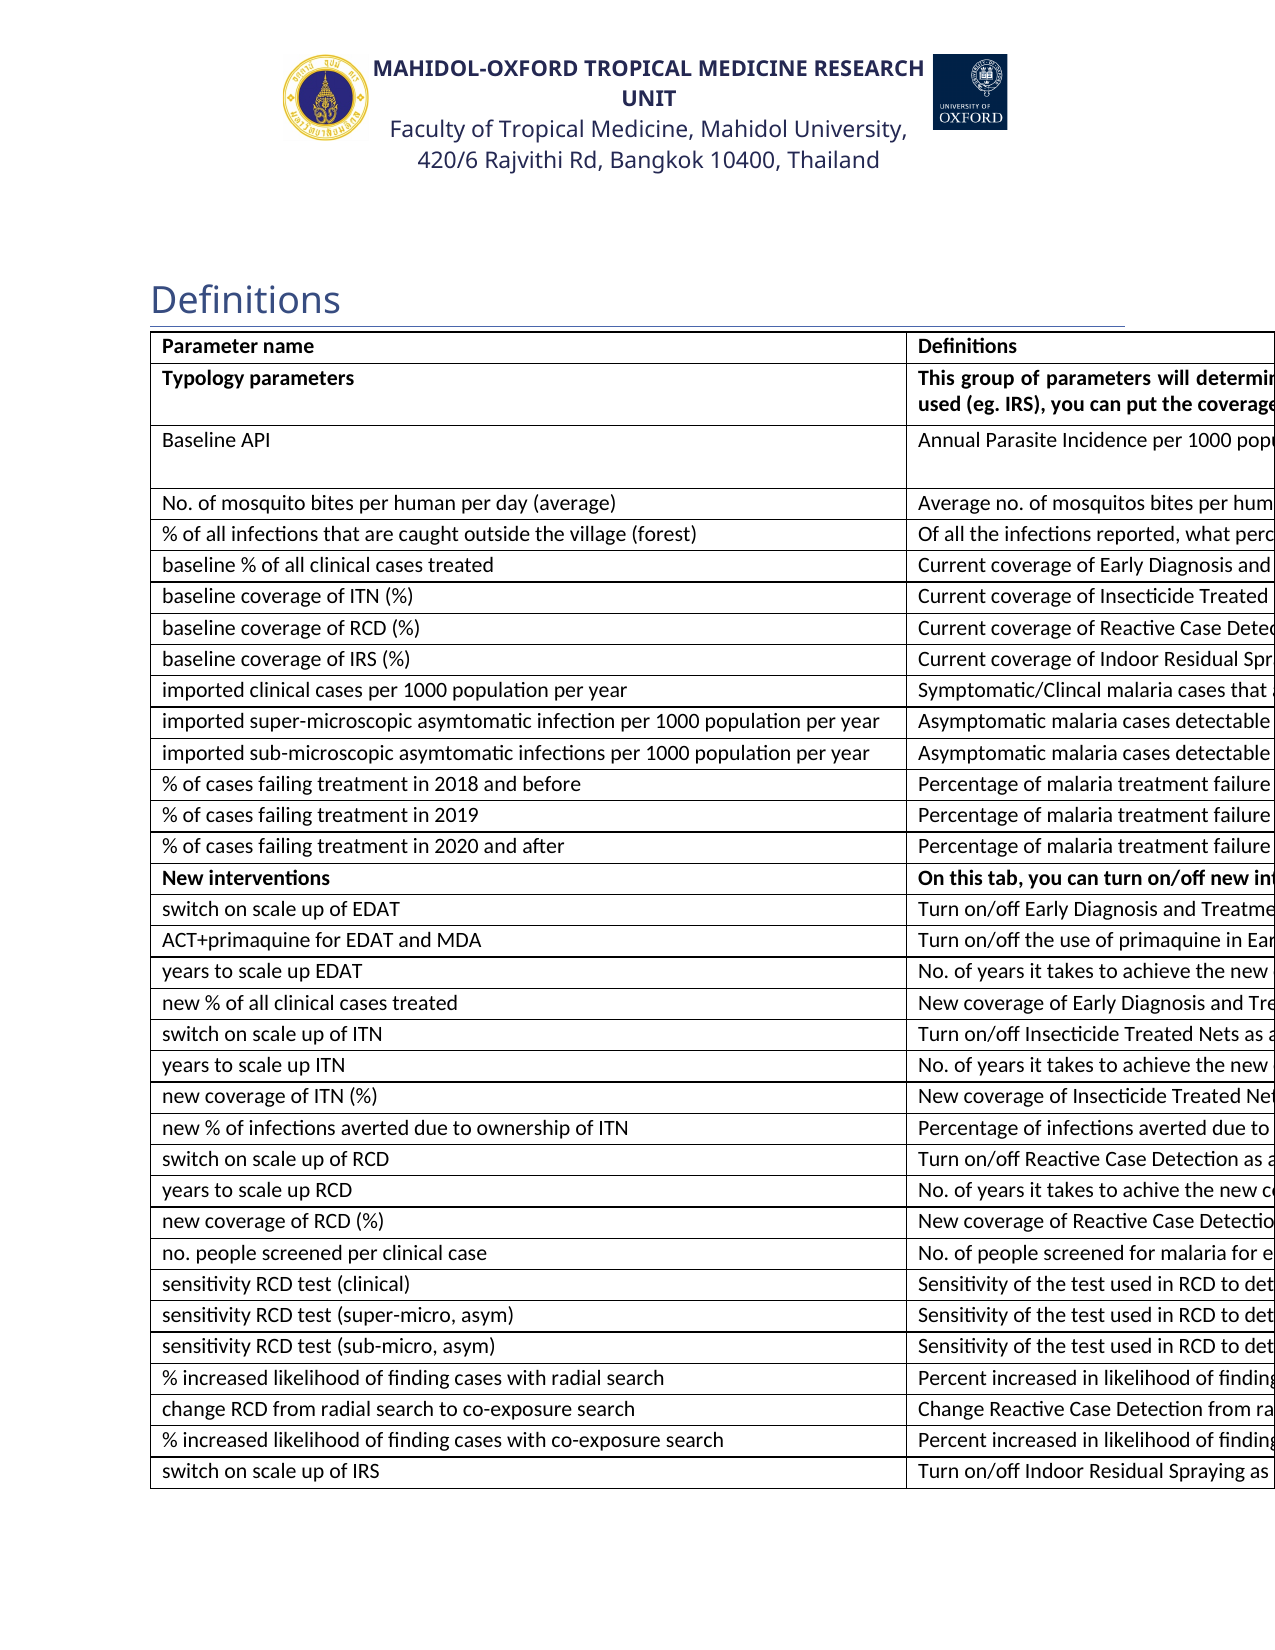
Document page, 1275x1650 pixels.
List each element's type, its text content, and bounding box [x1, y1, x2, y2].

table_cell This group of parameters will determine the malaria infection trend for a specific setting. If a particular intervention is not currently used (eg. IRS), you can put the coverage to 0. [907, 364, 1274, 425]
table_cell Current coverage of Reactive Case Detection. [907, 614, 1274, 644]
table_cell Percentage of malaria treatment failure in 2018 and before [907, 770, 1274, 800]
table_cell new coverage of RCD (%) [151, 1208, 906, 1238]
table_cell % of cases failing treatment in 2020 and after [151, 833, 906, 863]
table_cell switch on scale up of RCD [151, 1145, 906, 1175]
table_cell imported sub-microscopic asymtomatic infections per 1000 population per year [151, 739, 906, 769]
table_cell Percentage of infections averted due to the ownership/usage of Insecticide Treated Nets. [907, 1114, 1274, 1144]
table_cell Asymptomatic malaria cases detectable only by PCR that are imported per 1000 population per year into the region. [907, 739, 1274, 769]
table_cell ACT+primaquine for EDAT and MDA [151, 926, 906, 956]
table_cell New coverage of Insecticide Treated Nets, LLINs. [907, 1083, 1274, 1113]
table_cell Baseline API [151, 426, 906, 488]
table_cell Turn on/off Early Diagnosis and Treatment of malaria as a new intervention using the parameters on this tab. [907, 895, 1274, 925]
picture [932, 54, 1008, 130]
table_cell years to scale up ITN [151, 1051, 906, 1081]
table_cell change RCD from radial search to co-exposure search [151, 1395, 906, 1425]
table_cell new % of infections averted due to ownership of ITN [151, 1114, 906, 1144]
table_cell Average no. of mosquitos bites per human per day, influencing the rate of infection. [907, 489, 1274, 519]
table_cell % of all infections that are caught outside the village (forest) [151, 520, 906, 550]
table_cell On this tab, you can turn on/off new interventions . You can also change coverage, effect, etc for each new intervention. [907, 864, 1274, 894]
table_cell New interventions [151, 864, 906, 894]
table_cell Turn on/off the use of primaquine in Early Diagnosis and Treatment, and in Mass Drug Administration. [907, 926, 1274, 956]
table_cell Current coverage of Insecticide Treated Nets, LLINs. [907, 583, 1274, 613]
table_cell baseline coverage of RCD (%) [151, 614, 906, 644]
table_cell New coverage of Reactive Case Detection. [907, 1208, 1274, 1238]
table_cell Sensitivity of the test used in RCD to detect an asymptomatic patent case [907, 1301, 1274, 1331]
table_cell sensitivity RCD test (clinical) [151, 1270, 906, 1300]
table_cell sensitivity RCD test (super-micro, asym) [151, 1301, 906, 1331]
table_cell Percent increased in likelihood of finding malaria cases with co-exposure search. [907, 1426, 1274, 1456]
table_cell Current coverage of Indoor Residual Spraying. [907, 645, 1274, 675]
table_cell baseline coverage of IRS (%) [151, 645, 906, 675]
table_cell % of cases failing treatment in 2019 [151, 801, 906, 831]
table_cell Percent increased in likelihood of finding malaria cases with radial search. [907, 1364, 1274, 1394]
table_cell % of cases failing treatment in 2018 and before [151, 770, 906, 800]
table_cell Change Reactive Case Detection from radial search to co-exposure search [907, 1395, 1274, 1425]
table_header Definitions [907, 333, 1274, 363]
table_cell Current coverage of Early Diagnosis and Treatment of malaria. [907, 551, 1274, 581]
table_cell switch on scale up of ITN [151, 1020, 906, 1050]
subtitle Definitions [150, 273, 1125, 326]
table_cell % increased likelihood of finding cases with co-exposure search [151, 1426, 906, 1456]
table_cell no. people screened per clinical case [151, 1239, 906, 1269]
table_cell No. of years it takes to achive the new coverage of Reactive Case Detection. [907, 1176, 1274, 1206]
table_cell Turn on/off Reactive Case Detection as a new intervention using the parameters on this tab. [907, 1145, 1274, 1175]
table_cell Percentage of malaria treatment failure in 2020 [907, 833, 1274, 863]
table_cell No. of people screened for malaria for each clinical case detected. [907, 1239, 1274, 1269]
table_cell No. of years it takes to achieve the new coverage of Insecticide Treated Nets . [907, 1051, 1274, 1081]
table_cell Sensitivity of the test used in RCD to detect an asymptomatic non-patent case [907, 1333, 1274, 1363]
table_cell imported super-microscopic asymtomatic infection per 1000 population per year [151, 708, 906, 738]
table_cell No. of years it takes to achieve the new coverage of Early Diagnosis and Treatment of malaria. [907, 958, 1274, 988]
table_cell Of all the infections reported, what percent of infections are from people working in the forest, plantations, etc [907, 520, 1274, 550]
table_cell switch on scale up of EDAT [151, 895, 906, 925]
table_cell sensitivity RCD test (sub-micro, asym) [151, 1333, 906, 1363]
table_cell % increased likelihood of finding cases with radial search [151, 1364, 906, 1394]
table_cell baseline coverage of ITN (%) [151, 583, 906, 613]
table_cell No. of mosquito bites per human per day (average) [151, 489, 906, 519]
table_cell Turn on/off Indoor Residual Spraying as a new intervention using the parameters on this tab. [907, 1458, 1274, 1488]
table_cell switch on scale up of IRS [151, 1458, 906, 1488]
table_cell Turn on/off Insecticide Treated Nets as a new intervention using the parameters on this tab. [907, 1020, 1274, 1050]
table_cell new % of all clinical cases treated [151, 989, 906, 1019]
picture [282, 54, 369, 141]
table_cell Symptomatic/Clincal malaria cases that are imported per 1000 population per year into the region. [907, 676, 1274, 706]
table_cell imported clinical cases per 1000 population per year [151, 676, 906, 706]
table_cell baseline % of all clinical cases treated [151, 551, 906, 581]
table_cell New coverage of Early Diagnosis and Treatment of malaria. [907, 989, 1274, 1019]
table_cell new coverage of ITN (%) [151, 1083, 906, 1113]
table_cell Typology parameters [151, 364, 906, 425]
table_cell Annual Parasite Incidence per 1000 population for the country/region being modelled. It also determines the initial prevalence. [907, 426, 1274, 488]
table_cell Percentage of malaria treatment failure in 2019 [907, 801, 1274, 831]
table_cell years to scale up EDAT [151, 958, 906, 988]
table_cell Sensitivity of the test used in RCD to detect a clinical case [907, 1270, 1274, 1300]
table_header Parameter name [151, 333, 906, 363]
table_cell years to scale up RCD [151, 1176, 906, 1206]
table_cell Asymptomatic malaria cases detectable by microscopy or RDT that are imported per 1000 population per year into the region. [907, 708, 1274, 738]
